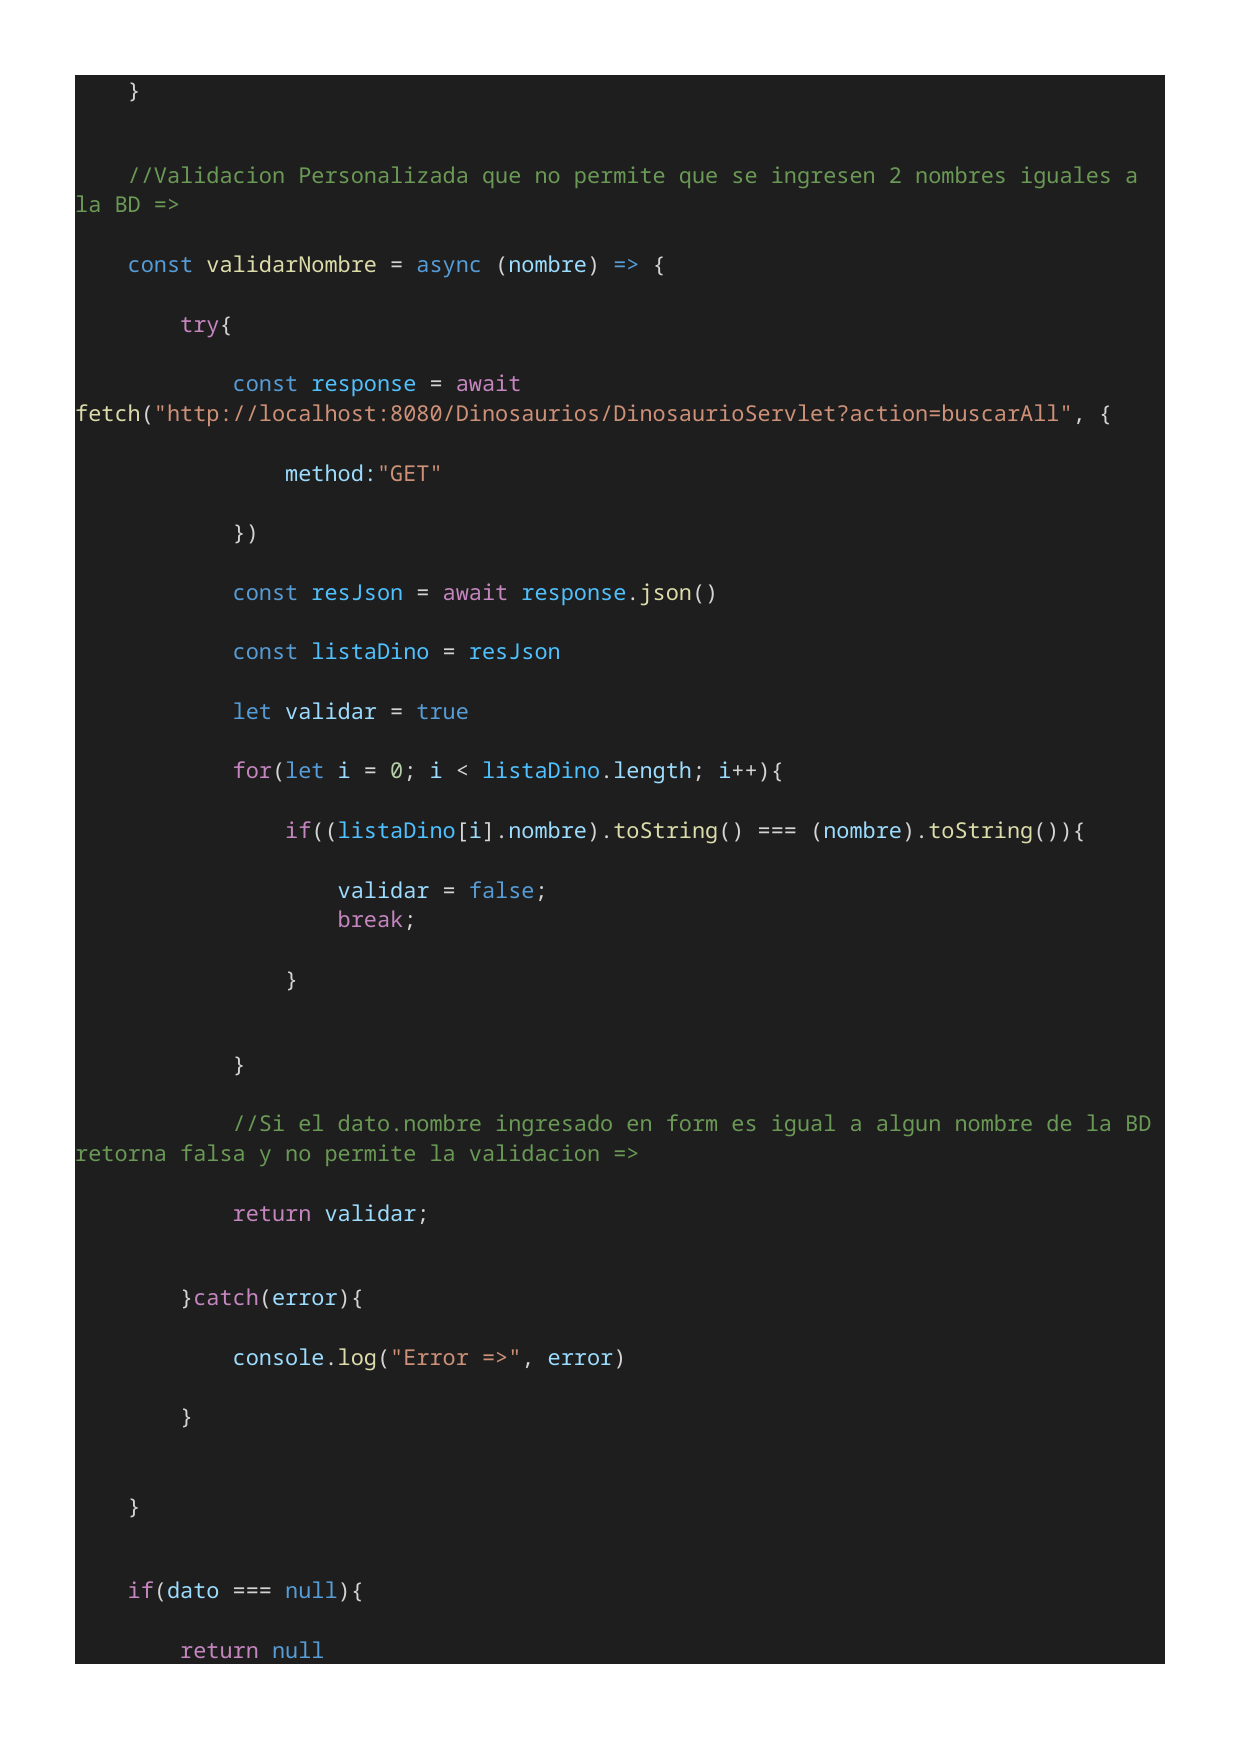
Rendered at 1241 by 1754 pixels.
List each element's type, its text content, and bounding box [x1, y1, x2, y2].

text const validarNombre = async (nombre) => { [75, 249, 1165, 279]
text } [75, 1048, 1165, 1078]
text method:"GET" [75, 457, 1165, 487]
text if(dato === null){ [75, 1575, 1165, 1605]
text if((listaDino[i].nombre).toString() === (nombre).toString()){ [75, 815, 1165, 845]
text //Validacion Personalizada que no permite que se ingresen 2 nombres iguales a la BD => [75, 159, 1165, 219]
text } [75, 964, 1165, 994]
text const response = await fetch("http://localhost:8080/Dinosaurios/DinosaurioServlet?action=buscarAll", { [75, 368, 1165, 428]
text }) [75, 517, 1165, 547]
text return validar; [75, 1197, 1165, 1227]
text console.log("Error =>", error) [75, 1342, 1165, 1371]
text //Si el dato.nombre ingresado en form es igual a algun nombre de la BD retorna falsa y no permite la validacion => [75, 1108, 1165, 1168]
text validar = false; [75, 874, 1165, 904]
text } [75, 1401, 1165, 1431]
text break; [75, 904, 1165, 934]
text } [75, 1491, 1165, 1520]
text const resJson = await response.json() [75, 577, 1165, 606]
text const listaDino = resJson [75, 636, 1165, 666]
text }catch(error){ [75, 1282, 1165, 1312]
text return null [75, 1635, 1165, 1664]
text try{ [75, 308, 1165, 338]
text let validar = true [75, 696, 1165, 726]
text for(let i = 0; i < listaDino.length; i++){ [75, 755, 1165, 785]
text } [75, 75, 1165, 105]
